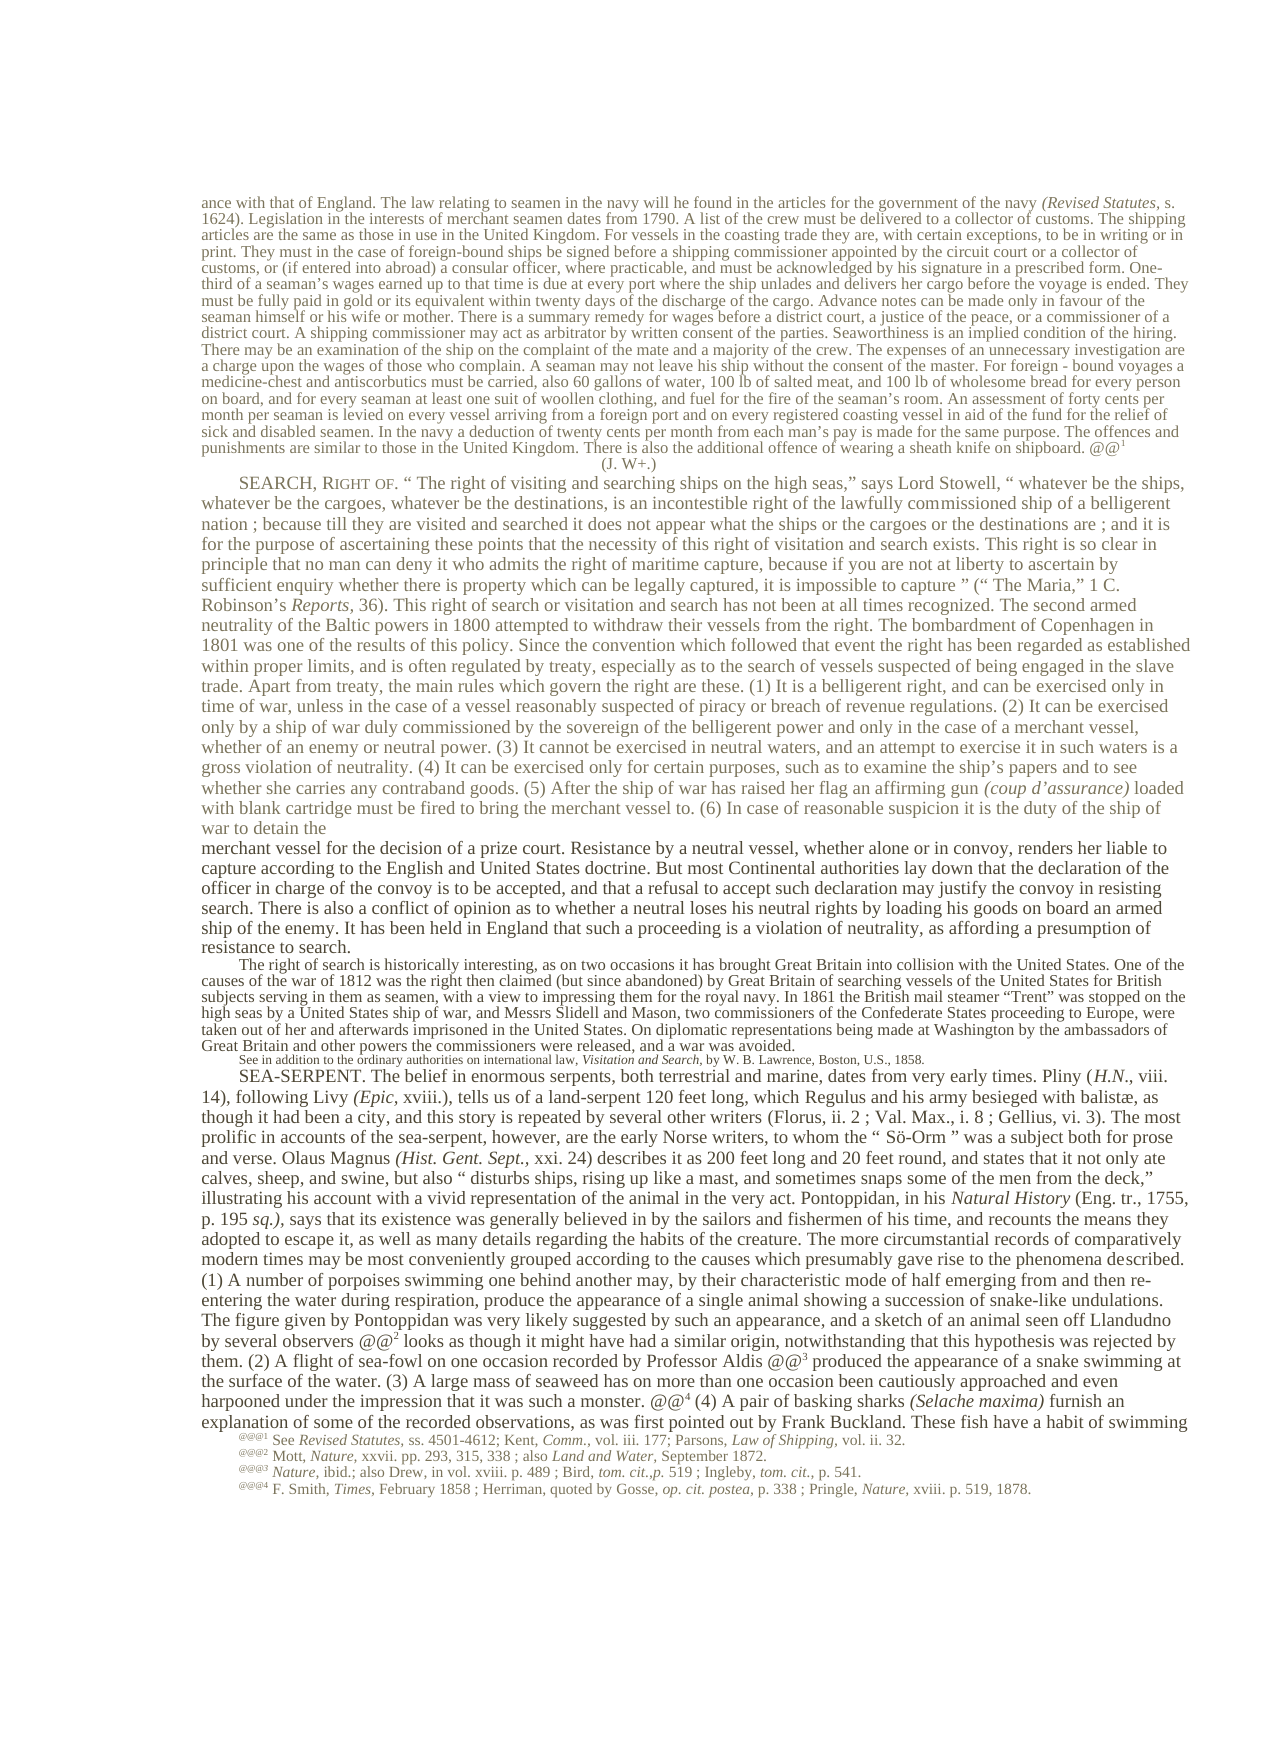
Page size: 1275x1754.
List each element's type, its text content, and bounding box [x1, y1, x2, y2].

text @@@1 See Revised Statutes, ss. 4501-4612; Kent, Comm., vol. iii. 177; Parsons, Law of Shipping, vol. ii. 32. [201, 1432, 1192, 1448]
text SEA-SERPENT. The belief in enormous serpents, both terrestrial and marine, dates from very early times. Pliny (H.N., viii. 14), following Livy (Epic, xviii.), tells us of a land-serpent 120 feet long, which Regulus and his army besieged with balistæ, as though it had been a city, and this story is repeated by several other writers (Florus, ii. 2 ; Val. Max., i. 8 ; Gellius, vi. 3). The most prolific in accounts of the sea-serpent, however, are the early Norse writers, to whom the “ Sö-Orm ” was a subject both for prose and verse. Olaus Magnus (Hist. Gent. Sept., xxi. 24) describes it as 200 feet long and 20 feet round, and states that it not only ate calves, sheep, and swine, but also “ disturbs ships, rising up like a mast, and sometimes snaps some of the men from the deck,” illustrating his account with a vivid representation of the animal in the very act. Pontoppidan, in his Natural History (Eng. tr., 1755, p. 195 sq.), says that its existence was generally believed in by the sailors and fishermen of his time, and recounts the means they adopted to escape it, as well as many details regarding the habits of the creature. The more circumstantial records of comparatively modern times may be most conveniently grouped according to the causes which presumably gave rise to the phenomena described. (1) A number of porpoises swimming one behind another may, by their characteristic mode of half emerging from and then re-entering the water during respiration, produce the appearance of a single animal showing a succession of snake-like undulations. The figure given by Pontoppidan was very likely suggested by such an appearance, and a sketch of an animal seen off Llandudno by several observers @@2 looks as though it might have had a similar origin, notwithstanding that this hypothesis was rejected by them. (2) A flight of sea-fowl on one occasion recorded by Professor Aldis @@3 produced the appearance of a snake swimming at the surface of the water. (3) A large mass of seaweed has on more than one occasion been cautiously approached and even harpooned under the impression that it was such a monster. @@4 (4) A pair of basking sharks (Selache maxima) furnish an explanation of some of the recorded observations, as was first pointed out by Frank Buckland. These fish have a habit of swimming [201, 1067, 1192, 1432]
text @@@4 F. Smith, Times, February 1858 ; Herriman, quoted by Gosse, op. cit. postea, p. 338 ; Pringle, Nature, xviii. p. 519, 1878. [201, 1481, 1192, 1498]
text merchant vessel for the decision of a prize court. Resistance by a neutral vessel, whether alone or in convoy, renders her liable to capture according to the English and United States doctrine. But most Continental authorities lay down that the declaration of the officer in charge of the convoy is to be accepted, and that a refusal to accept such declaration may justify the convoy in resisting search. There is also a conflict of opinion as to whether a neutral loses his neutral rights by loading his goods on board an armed ship of the enemy. It has been held in England that such a proceeding is a violation of neutrality, as affording a presumption of resistance to search. [201, 839, 1192, 958]
text The right of search is historically interesting, as on two occasions it has brought Great Britain into collision with the United States. One of the causes of the war of 1812 was the right then claimed (but since abandoned) by Great Britain of searching vessels of the United States for British subjects serving in them as seamen, with a view to impressing them for the royal navy. In 1861 the British mail steamer “Trent” was stopped on the high seas by a United States ship of war, and Messrs Slidell and Mason, two commissioners of the Confederate States proceeding to Europe, were taken out of her and afterwards imprisoned in the United States. On diplomatic representations being made at Washington by the ambassadors of Great Britain and other powers the commissioners were released, and a war was avoided. [201, 958, 1192, 1055]
text ance with that of England. The law relating to seamen in the navy will he found in the articles for the government of the navy (Revised Statutes, s. 1624). Legislation in the interests of merchant seamen dates from 1790. A list of the crew must be delivered to a collector of customs. The shipping articles are the same as those in use in the United Kingdom. For vessels in the coasting trade they are, with certain exceptions, to be in writing or in print. They must in the case of foreign-bound ships be signed before a shipping commissioner appointed by the circuit court or a collector of customs, or (if entered into abroad) a consular officer, where practicable, and must be acknowledged by his signature in a prescribed form. One-third of a seaman’s wages earned up to that time is due at every port where the ship unlades and delivers her cargo before the voyage is ended. They must be fully paid in gold or its equivalent within twenty days of the discharge of the cargo. Advance notes can be made only in favour of the seaman himself or his wife or mother. There is a summary remedy for wages before a district court, a justice of the peace, or a commissioner of a district court. A shipping commissioner may act as arbitrator by written consent of the parties. Seaworthiness is an implied condition of the hiring. There may be an examination of the ship on the complaint of the mate and a majority of the crew. The expenses of an unnecessary investigation are a charge upon the wages of those who complain. A seaman may not leave his ship without the consent of the master. For foreign - bound voyages a medicine-chest and antiscorbutics must be carried, also 60 gallons of water, 100 lb of salted meat, and 100 lb of wholesome bread for every person on board, and for every seaman at least one suit of woollen clothing, and fuel for the fire of the seaman’s room. An assessment of forty cents per month per seaman is levied on every vessel arriving from a foreign port and on every registered coasting vessel in aid of the fund for the relief of sick and disabled seamen. In the navy a deduction of twenty cents per month from each man’s pay is made for the same purpose. The offences and punishments are similar to those in the United Kingdom. There is also the additional offence of wearing a sheath knife on shipboard. @@1 (J. W+.) [201, 195, 1192, 473]
text @@@3 Nature, ibid.; also Drew, in vol. xviii. p. 489 ; Bird, tom. cit.,p. 519 ; Ingleby, tom. cit., p. 541. [201, 1465, 1192, 1481]
text SEARCH, Right of. “ The right of visiting and searching ships on the high seas,” says Lord Stowell, “ whatever be the ships, whatever be the cargoes, whatever be the destinations, is an incontestible right of the lawfully commissioned ship of a belligerent nation ; because till they are visited and searched it does not appear what the ships or the cargoes or the destinations are ; and it is for the purpose of ascertaining these points that the necessity of this right of visitation and search exists. This right is so clear in principle that no man can deny it who admits the right of maritime capture, because if you are not at liberty to ascertain by sufficient enquiry whether there is property which can be legally captured, it is impossible to capture ” (“ The Maria,” 1 C. Robinson’s Reports, 36). This right of search or visitation and search has not been at all times recognized. The second armed neutrality of the Baltic powers in 1800 attempted to withdraw their vessels from the right. The bombardment of Copenhagen in 1801 was one of the results of this policy. Since the convention which followed that event the right has been regarded as established within proper limits, and is often regulated by treaty, especially as to the search of vessels suspected of being engaged in the slave trade. Apart from treaty, the main rules which govern the right are these. (1) It is a belligerent right, and can be exercised only in time of war, unless in the case of a vessel reasonably suspected of piracy or breach of revenue regulations. (2) It can be exercised only by a ship of war duly commissioned by the sovereign of the belligerent power and only in the case of a merchant vessel, whether of an enemy or neutral power. (3) It cannot be exercised in neutral waters, and an attempt to exercise it in such waters is a gross violation of neutrality. (4) It can be exercised only for certain purposes, such as to examine the ship’s papers and to see whether she carries any contraband goods. (5) After the ship of war has raised her flag an affirming gun (coup d’assurance) loaded with blank cartridge must be fired to bring the merchant vessel to. (6) In case of reasonable suspicion it is the duty of the ship of war to detain the [201, 473, 1192, 839]
text @@@2 Mott, Nature, xxvii. pp. 293, 315, 338 ; also Land and Water, September 1872. [201, 1448, 1192, 1465]
